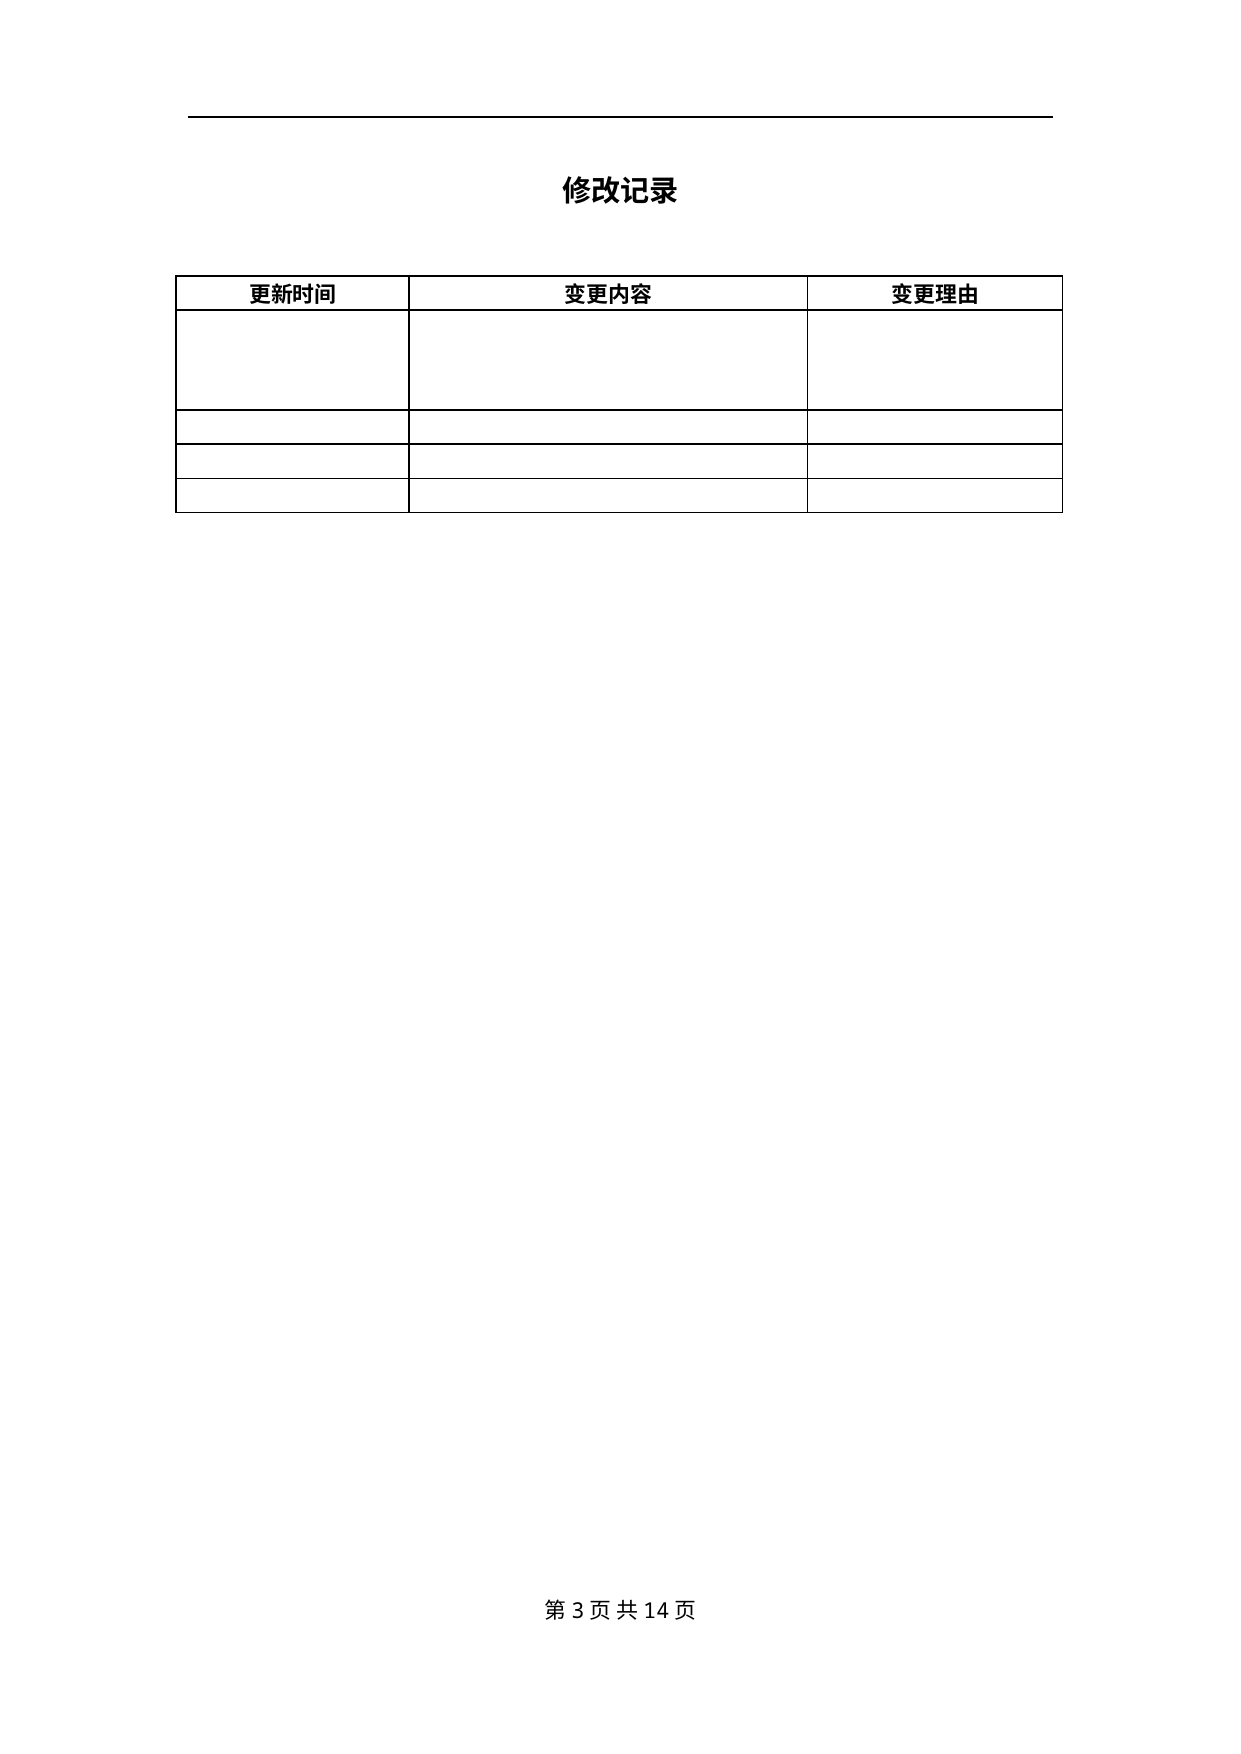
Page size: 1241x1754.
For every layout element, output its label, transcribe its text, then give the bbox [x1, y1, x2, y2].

table_cell [410, 445, 807, 477]
table_cell [808, 411, 1062, 443]
text 修改记录 [187, 157, 1053, 222]
table_cell [808, 311, 1062, 409]
table_header 变更理由 [808, 277, 1062, 309]
table_cell [177, 311, 408, 409]
table_header 变更内容 [410, 277, 807, 309]
table_cell [410, 311, 807, 409]
table_cell [177, 479, 408, 511]
table_header 更新时间 [177, 277, 408, 309]
table_cell [177, 411, 408, 443]
table_cell [410, 479, 807, 511]
table_cell [808, 445, 1062, 477]
table_cell [808, 479, 1062, 511]
table_cell [177, 445, 408, 477]
table_cell [410, 411, 807, 443]
